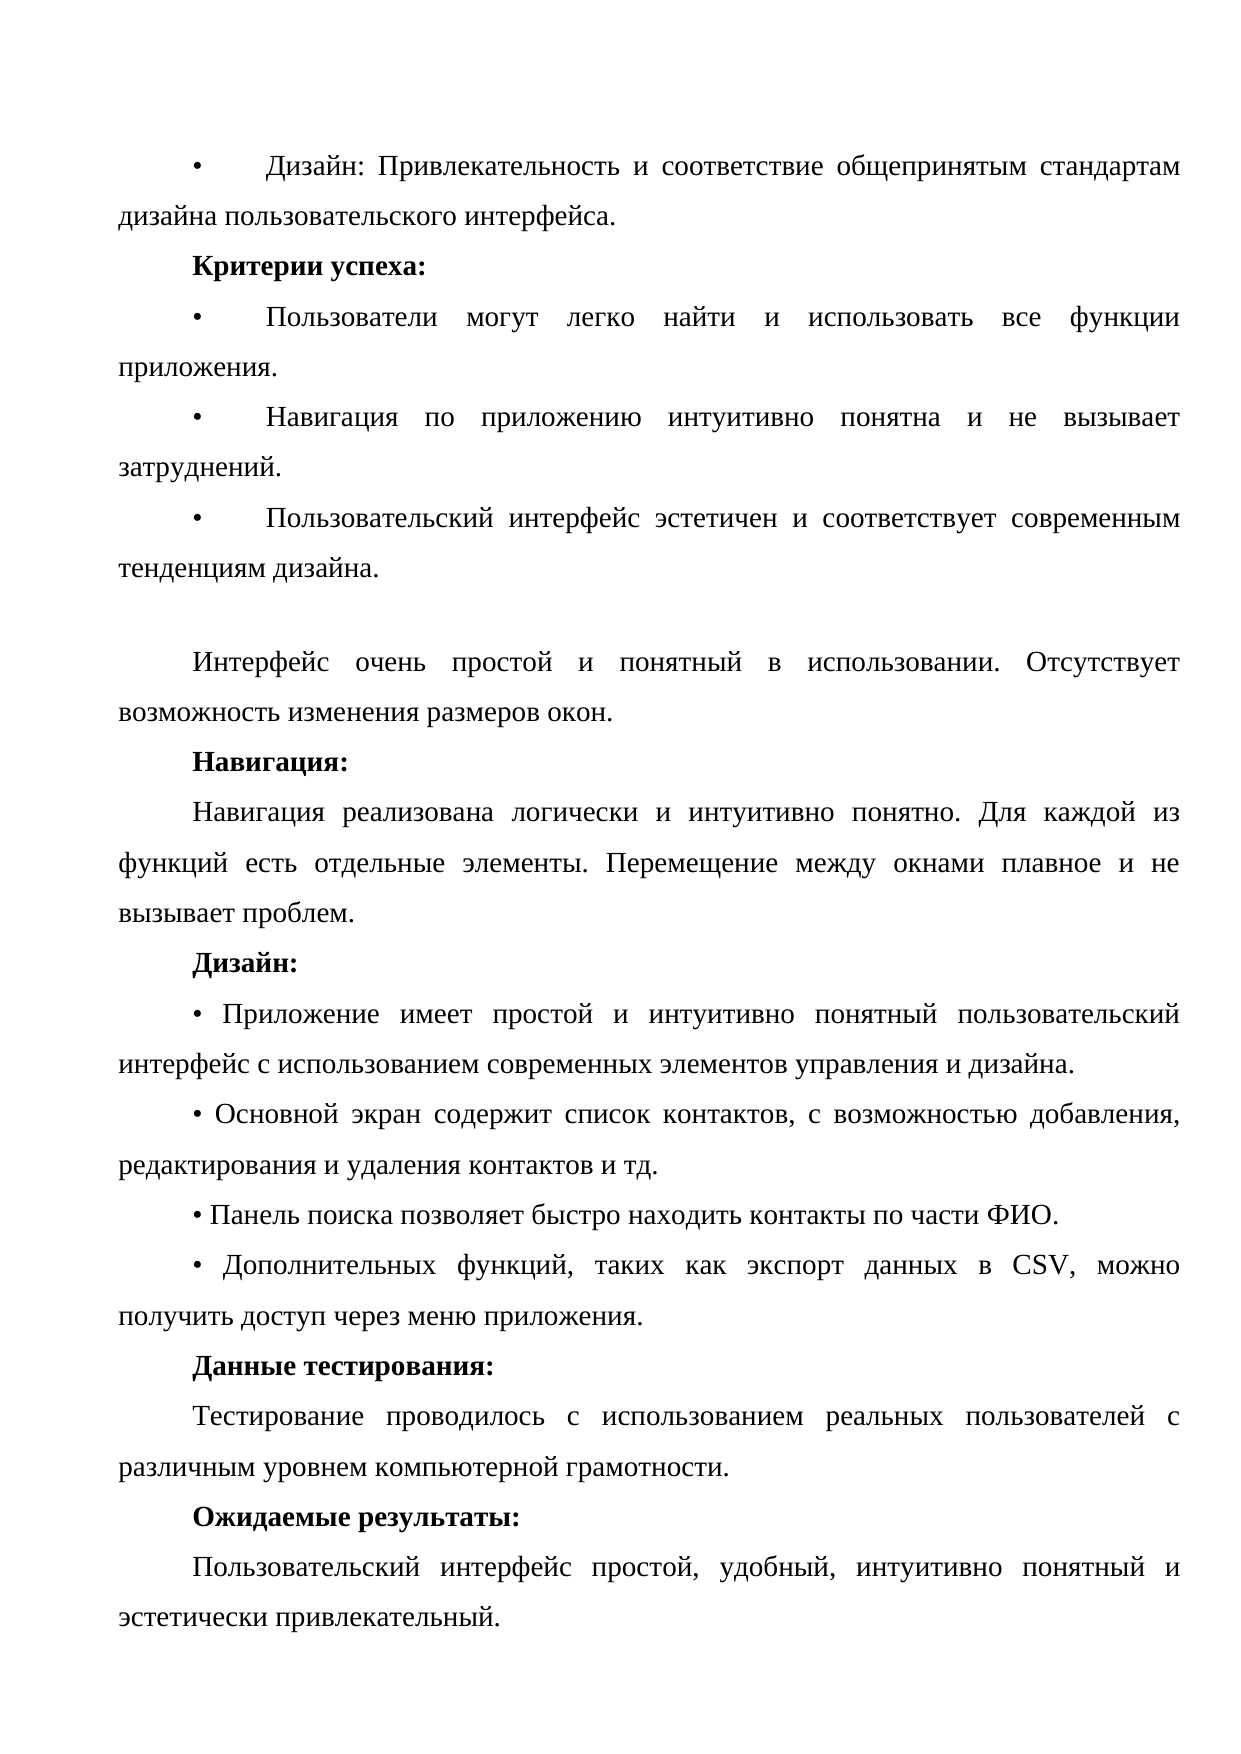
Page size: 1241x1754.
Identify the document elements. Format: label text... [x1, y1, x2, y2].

text • Основной экран содержит список контактов, с возможностью добавления, редактирования и удаления контактов и тд. [118, 1096, 1181, 1180]
text Данные тестирования: [118, 1348, 1181, 1382]
text Интерфейс очень простой и понятный в использовании. Отсутствует возможность изменения размеров окон. [118, 644, 1181, 727]
text • Дополнительных функций, таких как экспорт данных в CSV, можно получить доступ через меню приложения. [118, 1247, 1181, 1331]
list Пользователи могут легко найти и использовать все функции приложения. [118, 299, 1181, 382]
text Критерии успеха: [118, 248, 1181, 282]
text • Приложение имеет простой и интуитивно понятный пользовательский интерфейс с использованием современных элементов управления и дизайна. [118, 996, 1181, 1080]
text Тестирование проводилось с использованием реальных пользователей с различным уровнем компьютерной грамотности. [118, 1398, 1181, 1482]
text Навигация реализована логически и интуитивно понятно. Для каждой из функций есть отдельные элементы. Перемещение между окнами плавное и не вызывает проблем. [118, 794, 1181, 929]
list Дизайн: Привлекательность и соответствие общепринятым стандартам дизайна пользовательского интерфейса. [118, 148, 1181, 232]
list Навигация по приложению интуитивно понятна и не вызывает затруднений. [118, 399, 1181, 483]
text • Панель поиска позволяет быстро находить контакты по части ФИО. [118, 1197, 1181, 1231]
text Ожидаемые результаты: [118, 1499, 1181, 1532]
text Навигация: [118, 744, 1181, 778]
list Пользовательский интерфейс эстетичен и соответствует современным тенденциям дизайна. [118, 500, 1181, 584]
text Дизайн: [118, 946, 1181, 979]
text Пользовательский интерфейс простой, удобный, интуитивно понятный и эстетически привлекательный. [118, 1549, 1181, 1633]
